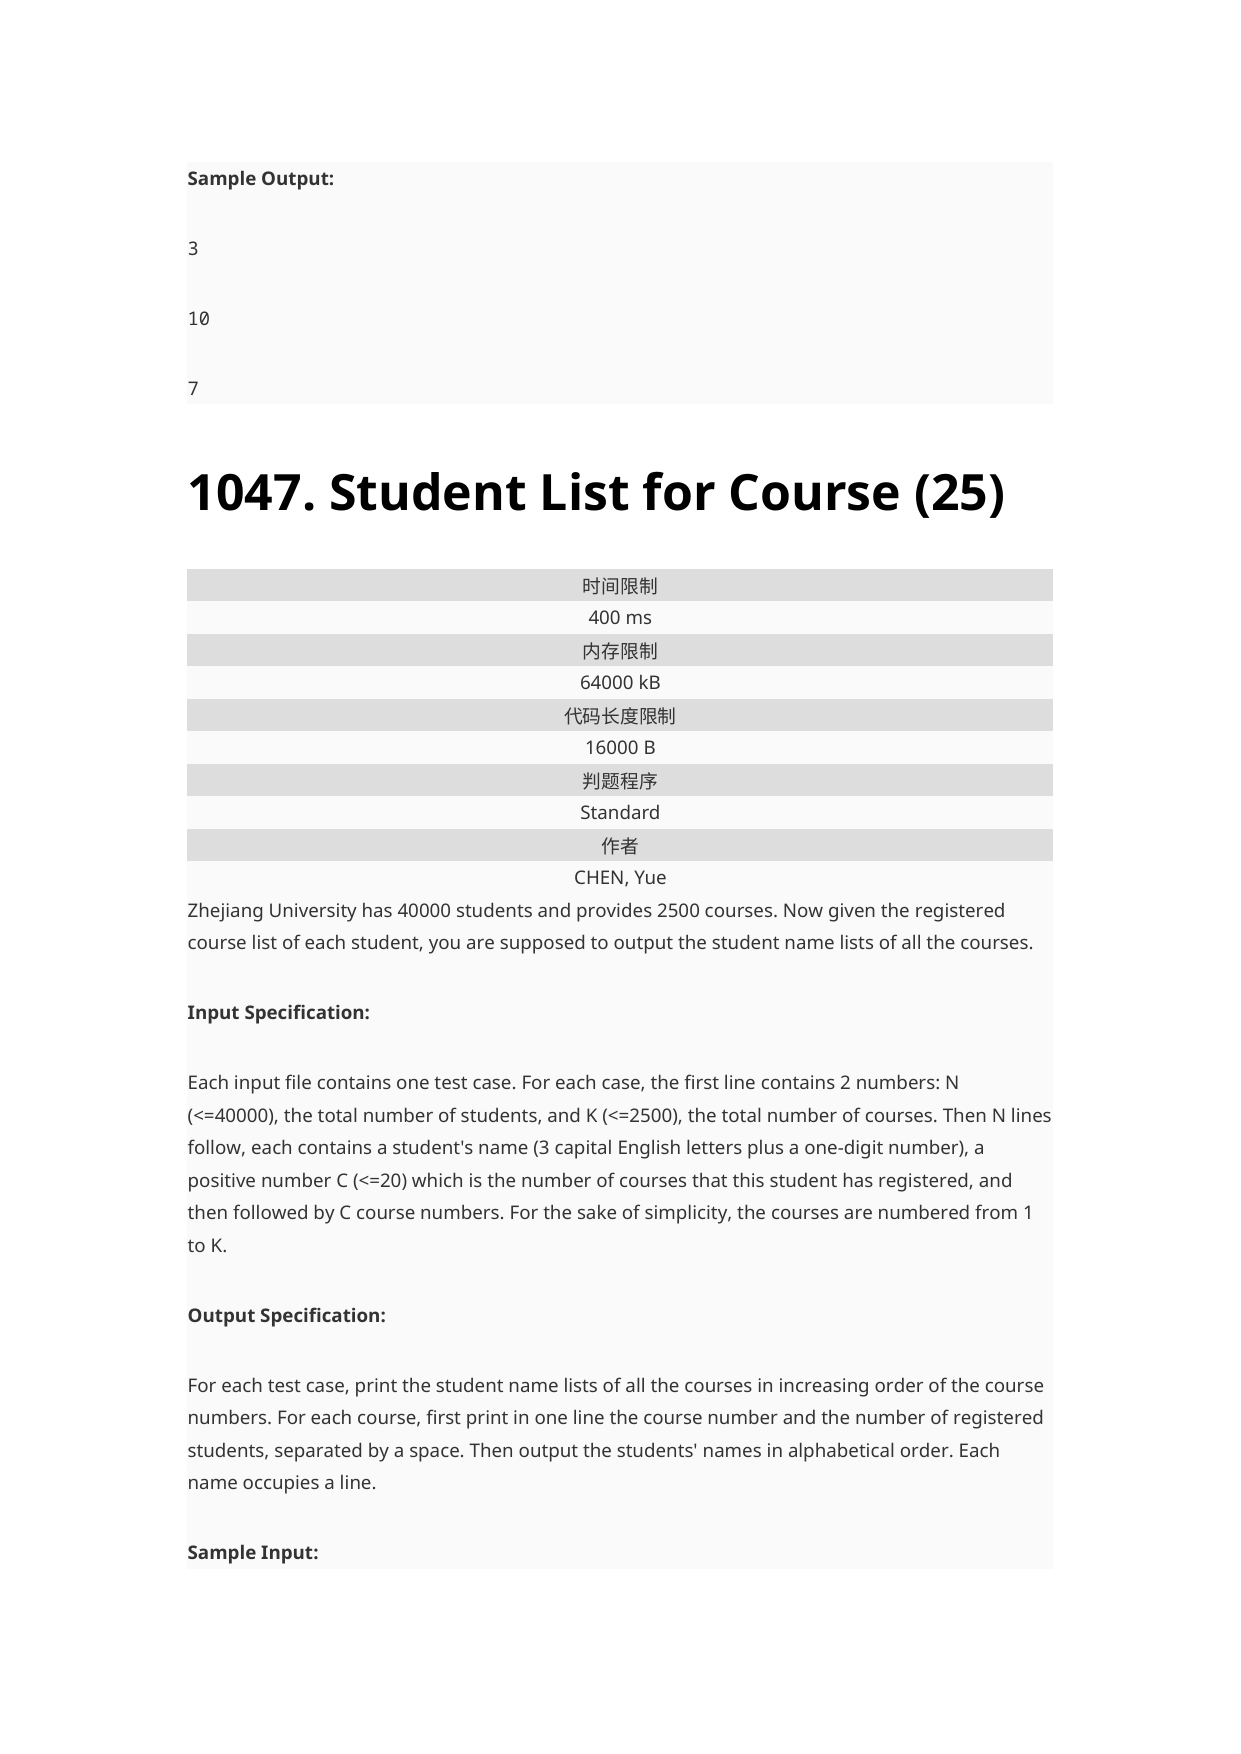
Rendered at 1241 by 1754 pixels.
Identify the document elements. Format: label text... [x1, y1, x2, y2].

text 16000 B [187, 731, 1053, 764]
text Output Specification: [187, 1299, 1053, 1331]
text 3 [187, 232, 1053, 264]
text 判题程序 [187, 764, 1053, 796]
text 作者 [187, 829, 1053, 861]
text Zhejiang University has 40000 students and provides 2500 courses. Now given the registered course list of each student, you are supposed to output the student name lists of all the courses. [187, 894, 1053, 959]
text 7 [187, 372, 1053, 404]
text For each test case, print the student name lists of all the courses in increasing order of the course numbers. For each course, first print in one line the course number and the number of registered students, separated by a space. Then output the students' names in alphabetical order. Each name occupies a line. [187, 1369, 1053, 1499]
text Input Specification: [187, 996, 1053, 1029]
text 400 ms [187, 601, 1053, 634]
text 时间限制 [187, 569, 1053, 601]
text 内存限制 [187, 634, 1053, 666]
text CHEN, Yue [187, 861, 1053, 894]
text Standard [187, 796, 1053, 829]
text 64000 kB [187, 666, 1053, 699]
text 代码长度限制 [187, 699, 1053, 731]
text Sample Output: [187, 162, 1053, 194]
subtitle 1047. Student List for Course (25) [187, 442, 1053, 539]
text Each input file contains one test case. For each case, the first line contains 2 numbers: N (<=40000), the total number of students, and K (<=2500), the total number of courses. Then N lines follow, each contains a student's name (3 capital English letters plus a one-digit number), a positive number C (<=20) which is the number of courses that this student has registered, and then followed by C course numbers. For the sake of simplicity, the courses are numbered from 1 to K. [187, 1066, 1053, 1261]
text 10 [187, 302, 1053, 334]
text Sample Input: [187, 1536, 1053, 1569]
